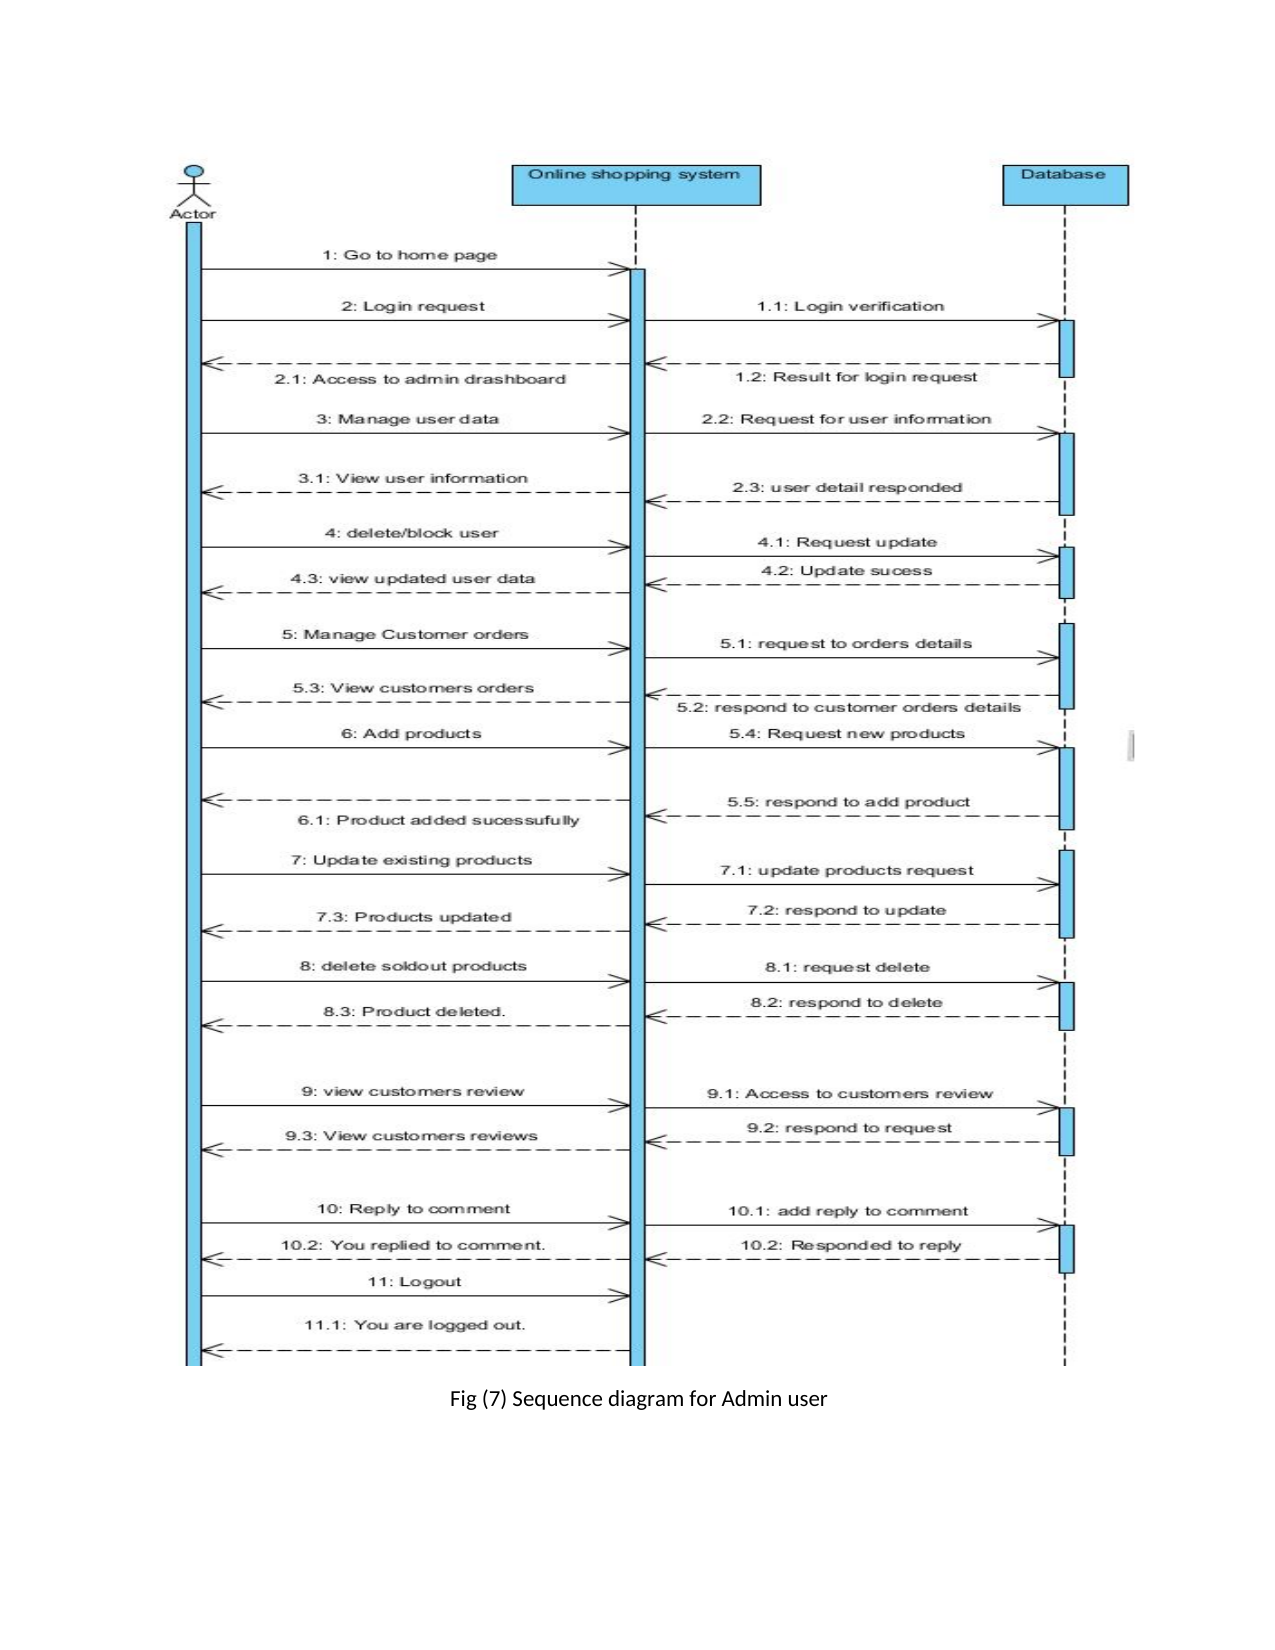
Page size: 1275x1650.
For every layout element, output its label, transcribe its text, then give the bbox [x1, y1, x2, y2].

text Fig (7) Sequence diagram for Admin user [150, 1384, 1125, 1412]
picture [150, 150, 1135, 1366]
